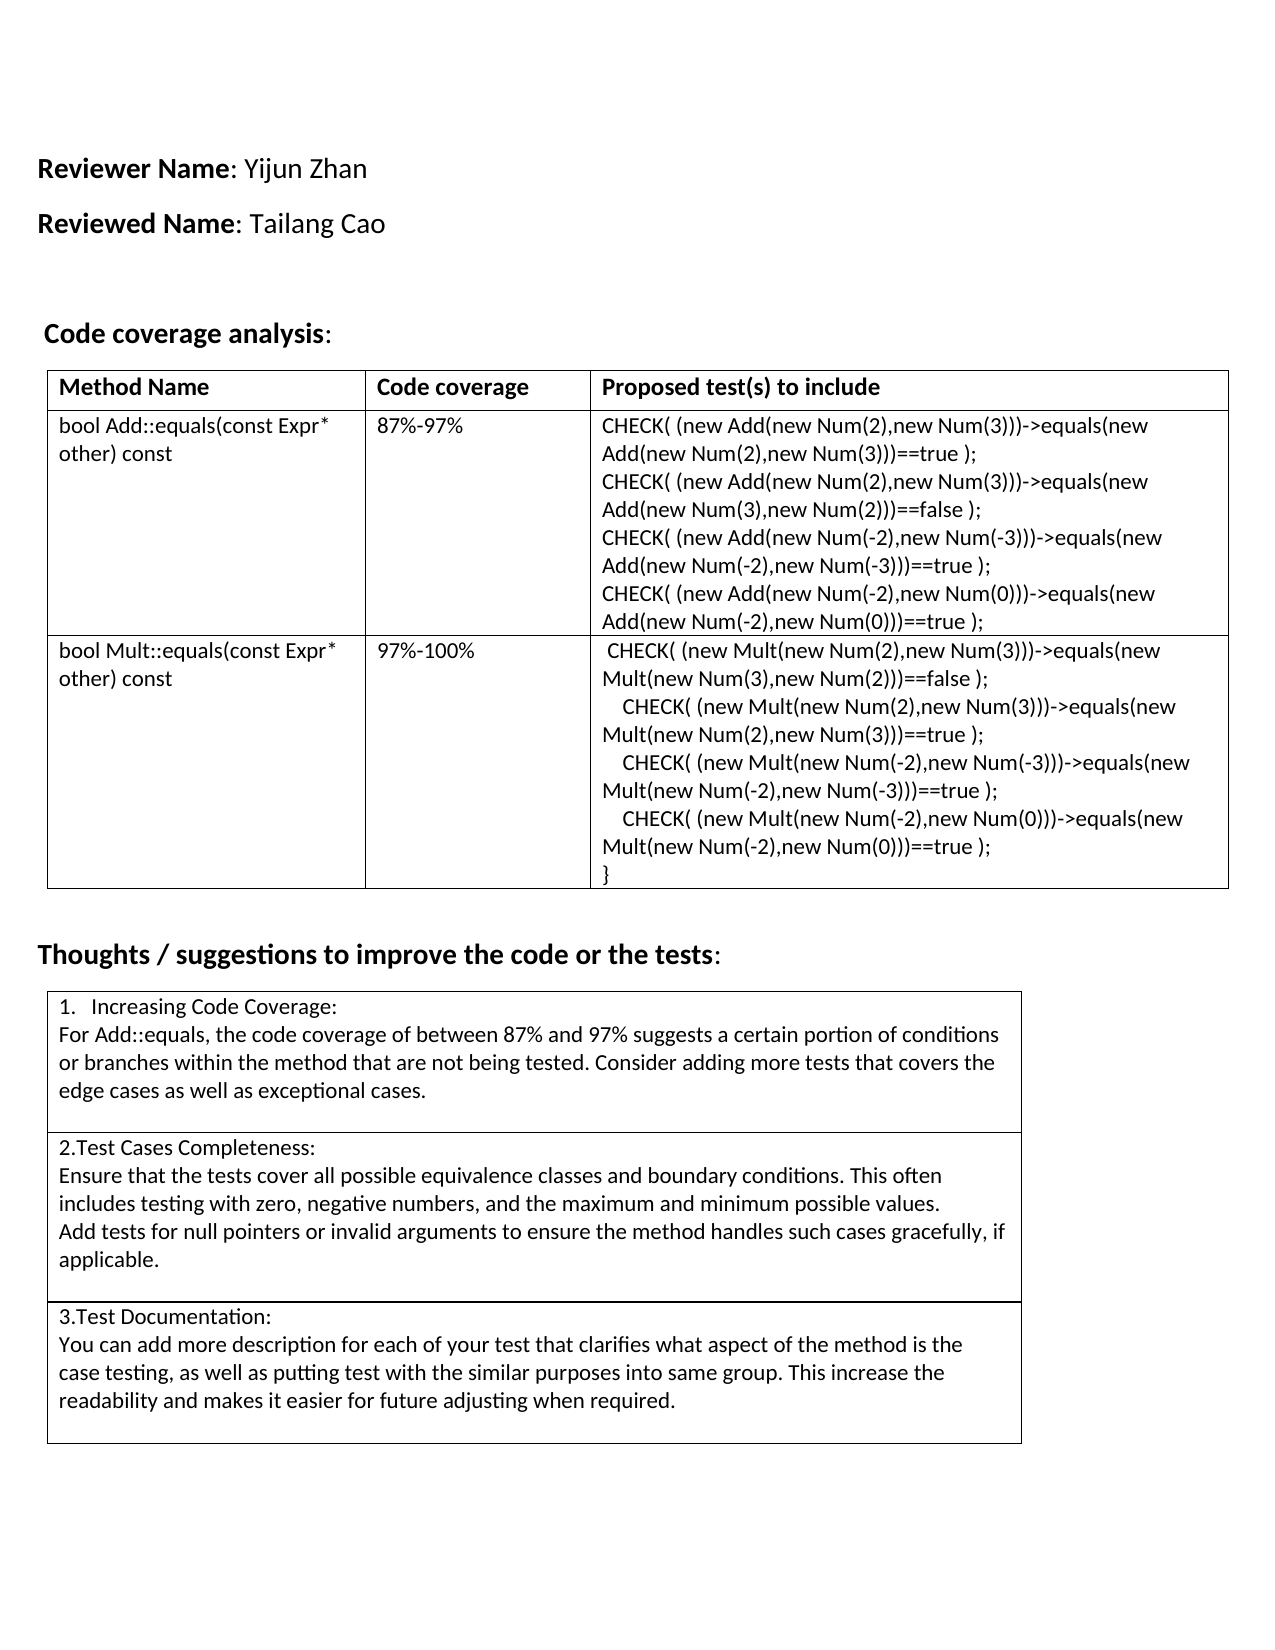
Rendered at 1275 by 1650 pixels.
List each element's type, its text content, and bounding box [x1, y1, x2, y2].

table_header Increasing Code Coverage: For Add::equals, the code coverage of between 87% and 97% suggests a certain portion of conditions or branches within the method that are not being tested. Consider adding more tests that covers the edge cases as well as exceptional cases. [48, 992, 1021, 1132]
table_cell CHECK( (new Mult(new Num(2),new Num(3)))->equals(new Mult(new Num(3),new Num(2)))==false ); CHECK( (new Mult(new Num(2),new Num(3)))->equals(new Mult(new Num(2),new Num(3)))==true ); CHECK( (new Mult(new Num(-2),new Num(-3)))->equals(new Mult(new Num(-2),new Num(-3)))==true ); CHECK( (new Mult(new Num(-2),new Num(0)))->equals(new Mult(new Num(-2),new Num(0)))==true ); } [591, 636, 1228, 888]
table_cell bool Add::equals(const Expr* other) const [48, 411, 365, 635]
text Reviewer Name: Yijun Zhan [37, 150, 1125, 186]
table_cell 97%-100% [366, 636, 590, 888]
table_header Method Name [48, 371, 365, 410]
table_cell 87%-97% [366, 411, 590, 635]
table_cell bool Mult::equals(const Expr* other) const [48, 636, 365, 888]
table_cell CHECK( (new Add(new Num(2),new Num(3)))->equals(new Add(new Num(2),new Num(3)))==true ); CHECK( (new Add(new Num(2),new Num(3)))->equals(new Add(new Num(3),new Num(2)))==false ); CHECK( (new Add(new Num(-2),new Num(-3)))->equals(new Add(new Num(-2),new Num(-3)))==true ); CHECK( (new Add(new Num(-2),new Num(0)))->equals(new Add(new Num(-2),new Num(0)))==true ); [591, 411, 1228, 635]
table_cell 3.Test Documentation: You can add more description for each of your test that clarifies what aspect of the method is the case testing, as well as putting test with the similar purposes into same group. This increase the readability and makes it easier for future adjusting when required. [48, 1303, 1021, 1443]
table_header Code coverage [366, 371, 590, 410]
text Reviewed Name: Tailang Cao [37, 205, 1125, 241]
text Thoughts / suggestions to improve the code or the tests: [37, 936, 1125, 972]
text Code coverage analysis: [37, 315, 1125, 351]
table_cell 2.Test Cases Completeness: Ensure that the tests cover all possible equivalence classes and boundary conditions. This often includes testing with zero, negative numbers, and the maximum and minimum possible values. Add tests for null pointers or invalid arguments to ensure the method handles such cases gracefully, if applicable. [48, 1133, 1021, 1301]
table_header Proposed test(s) to include [591, 371, 1228, 410]
